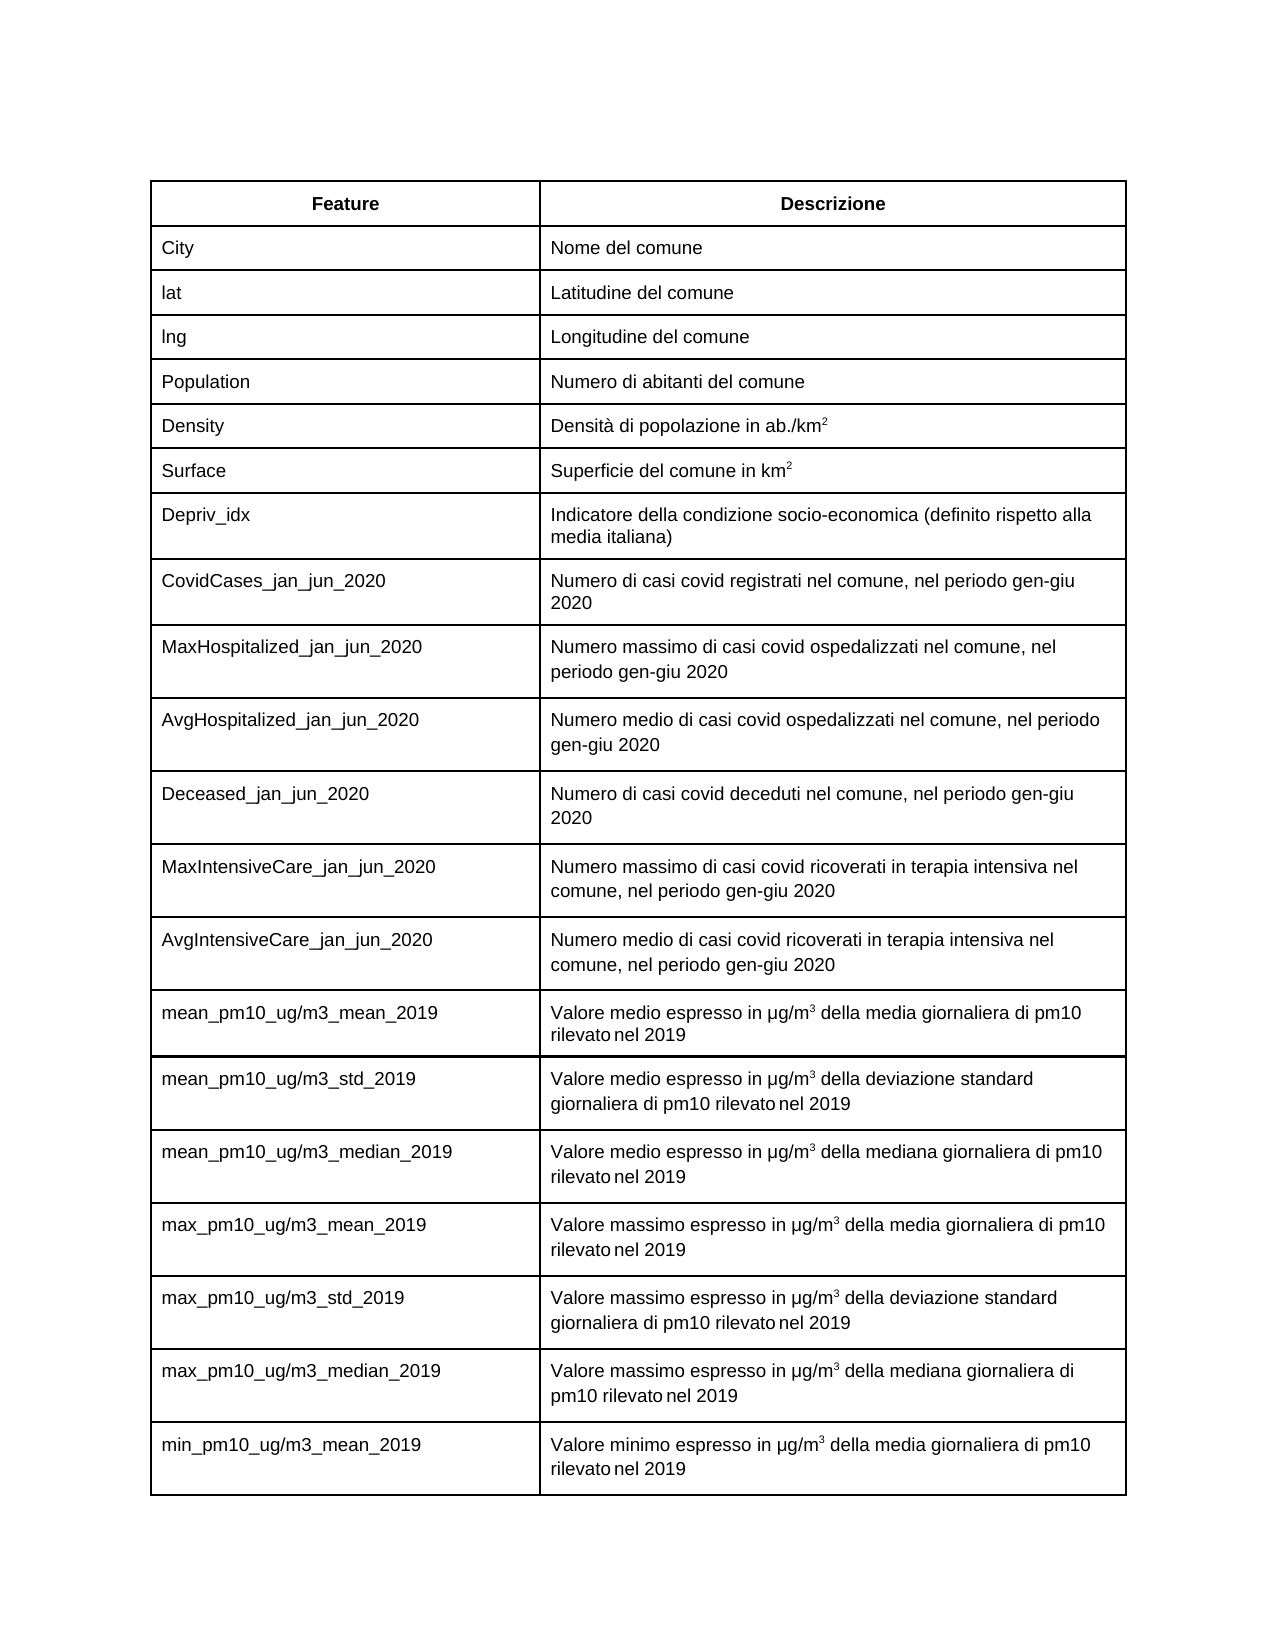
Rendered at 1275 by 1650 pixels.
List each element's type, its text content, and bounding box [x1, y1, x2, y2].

table_cell AvgIntensiveCare_jan_jun_2020 [152, 918, 539, 989]
table_cell Superficie del comune in km2 [541, 449, 1125, 492]
table_cell Valore medio espresso in μg/m3 della media giornaliera di pm10 rilevato nel 2019 [541, 991, 1125, 1055]
table_cell Densità di popolazione in ab./km2 [541, 405, 1125, 447]
table_cell Longitudine del comune [541, 316, 1125, 358]
table_cell CovidCases_jan_jun_2020 [152, 560, 539, 624]
table_cell Valore medio espresso in μg/m3 della deviazione standard giornaliera di pm10 rilevato nel 2019 [541, 1058, 1125, 1128]
table_cell Density [152, 405, 539, 447]
table_cell min_pm10_ug/m3_mean_2019 [152, 1423, 539, 1494]
table_cell MaxIntensiveCare_jan_jun_2020 [152, 845, 539, 916]
table_cell Depriv_idx [152, 494, 539, 558]
table_cell Valore minimo espresso in μg/m3 della media giornaliera di pm10 rilevato nel 2019 [541, 1423, 1125, 1494]
table_cell mean_pm10_ug/m3_mean_2019 [152, 991, 539, 1055]
table_cell Numero massimo di casi covid ospedalizzati nel comune, nel periodo gen-giu 2020 [541, 626, 1125, 697]
table_cell Numero di abitanti del comune [541, 360, 1125, 403]
table_cell MaxHospitalized_jan_jun_2020 [152, 626, 539, 697]
table_header Descrizione [541, 182, 1125, 225]
table_cell Numero massimo di casi covid ricoverati in terapia intensiva nel comune, nel periodo gen-giu 2020 [541, 845, 1125, 916]
table_cell Nome del comune [541, 227, 1125, 269]
table_cell Valore massimo espresso in μg/m3 della mediana giornaliera di pm10 rilevato nel 2019 [541, 1350, 1125, 1421]
table_cell AvgHospitalized_jan_jun_2020 [152, 699, 539, 770]
table_cell Numero medio di casi covid ricoverati in terapia intensiva nel comune, nel periodo gen-giu 2020 [541, 918, 1125, 989]
table_cell Numero medio di casi covid ospedalizzati nel comune, nel periodo gen-giu 2020 [541, 699, 1125, 770]
table_cell City [152, 227, 539, 269]
table_cell max_pm10_ug/m3_median_2019 [152, 1350, 539, 1421]
table_cell Deceased_jan_jun_2020 [152, 772, 539, 843]
table_cell Valore massimo espresso in μg/m3 della deviazione standard giornaliera di pm10 rilevato nel 2019 [541, 1277, 1125, 1348]
table_cell max_pm10_ug/m3_std_2019 [152, 1277, 539, 1348]
table_cell lat [152, 271, 539, 314]
table_cell Indicatore della condizione socio-economica (definito rispetto alla media italiana) [541, 494, 1125, 558]
table_cell Surface [152, 449, 539, 492]
table_cell mean_pm10_ug/m3_std_2019 [152, 1058, 539, 1128]
table_cell Valore massimo espresso in μg/m3 della media giornaliera di pm10 rilevato nel 2019 [541, 1204, 1125, 1275]
table_cell Latitudine del comune [541, 271, 1125, 314]
table_cell Numero di casi covid deceduti nel comune, nel periodo gen-giu 2020 [541, 772, 1125, 843]
table_cell Population [152, 360, 539, 403]
table_cell Valore medio espresso in μg/m3 della mediana giornaliera di pm10 rilevato nel 2019 [541, 1131, 1125, 1202]
table_cell lng [152, 316, 539, 358]
table_cell max_pm10_ug/m3_mean_2019 [152, 1204, 539, 1275]
table_cell mean_pm10_ug/m3_median_2019 [152, 1131, 539, 1202]
table_cell Numero di casi covid registrati nel comune, nel periodo gen-giu 2020 [541, 560, 1125, 624]
table_header Feature [152, 182, 539, 225]
